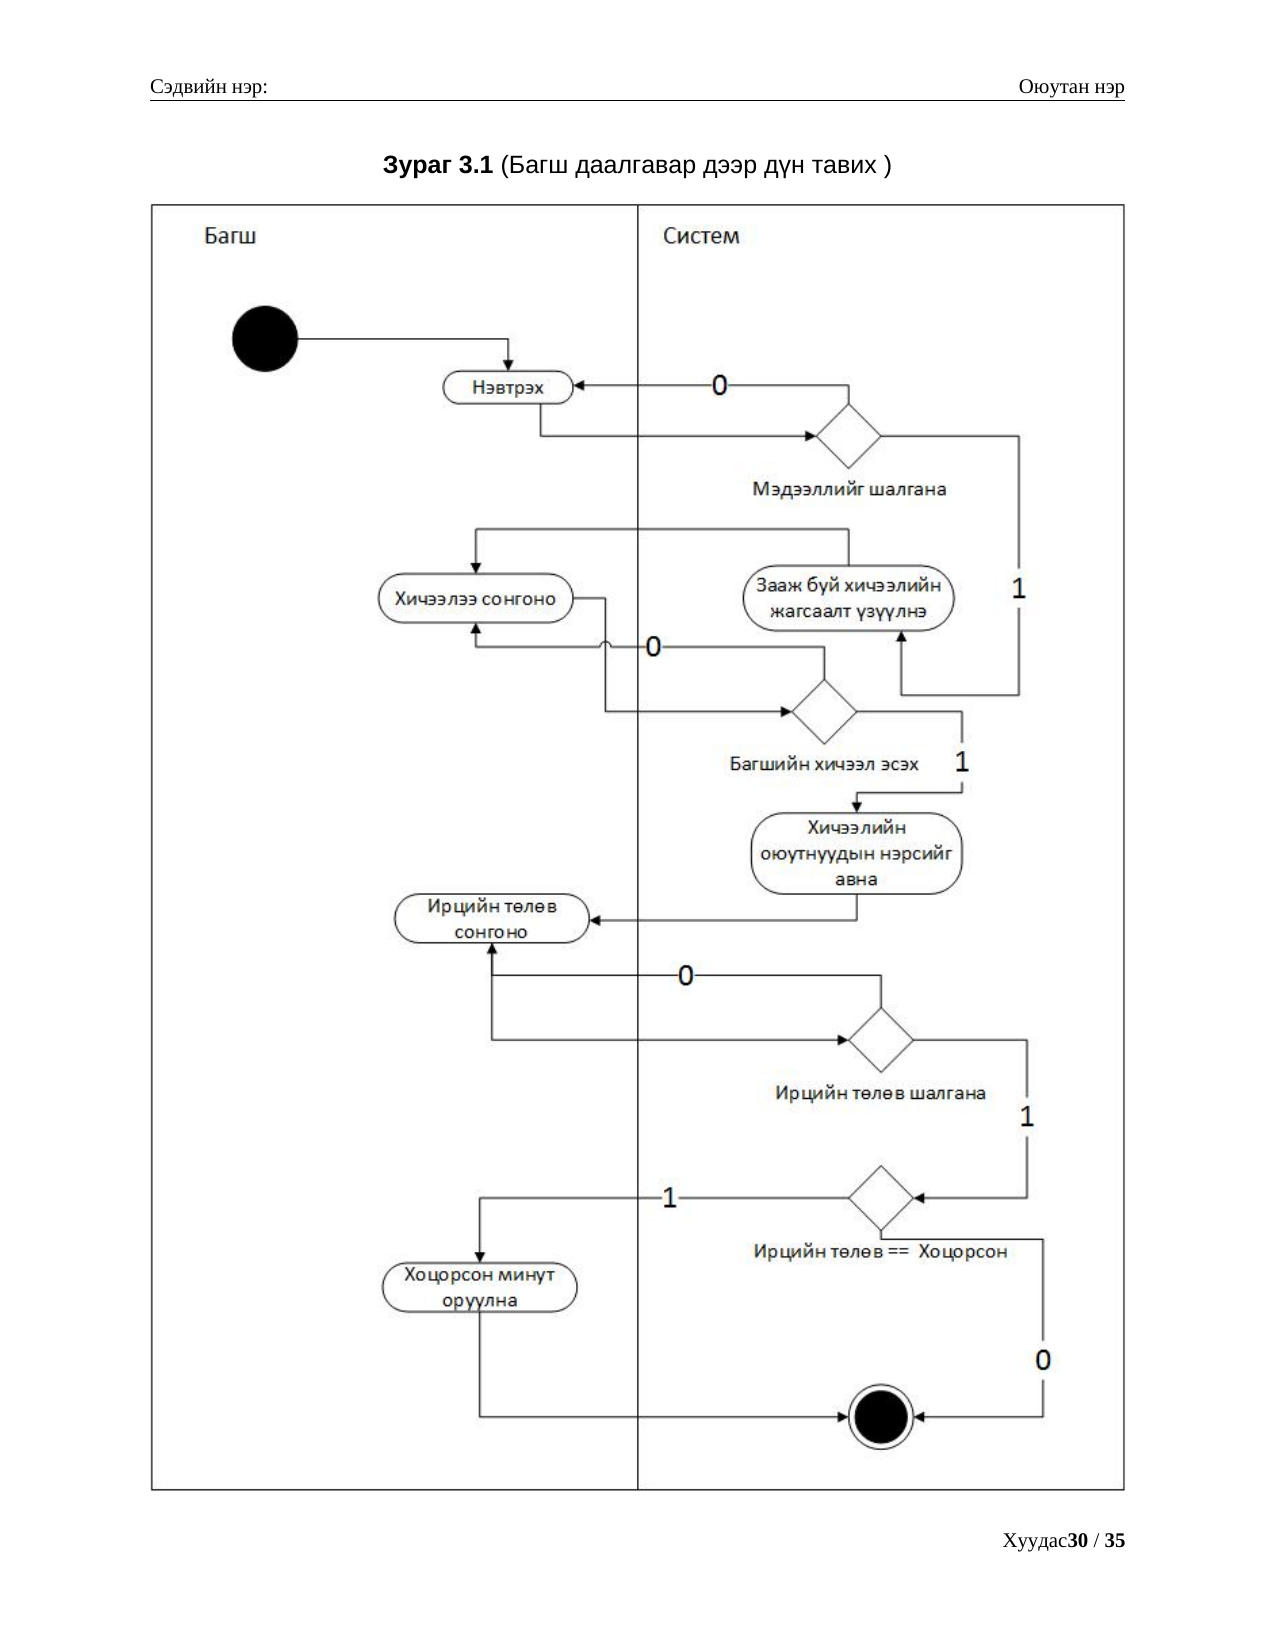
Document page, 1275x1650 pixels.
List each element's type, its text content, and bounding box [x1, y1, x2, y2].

text Зураг 3.1 (Багш даалгавар дээр дүн тавих ) [150, 150, 1125, 179]
picture [150, 203, 1125, 1492]
